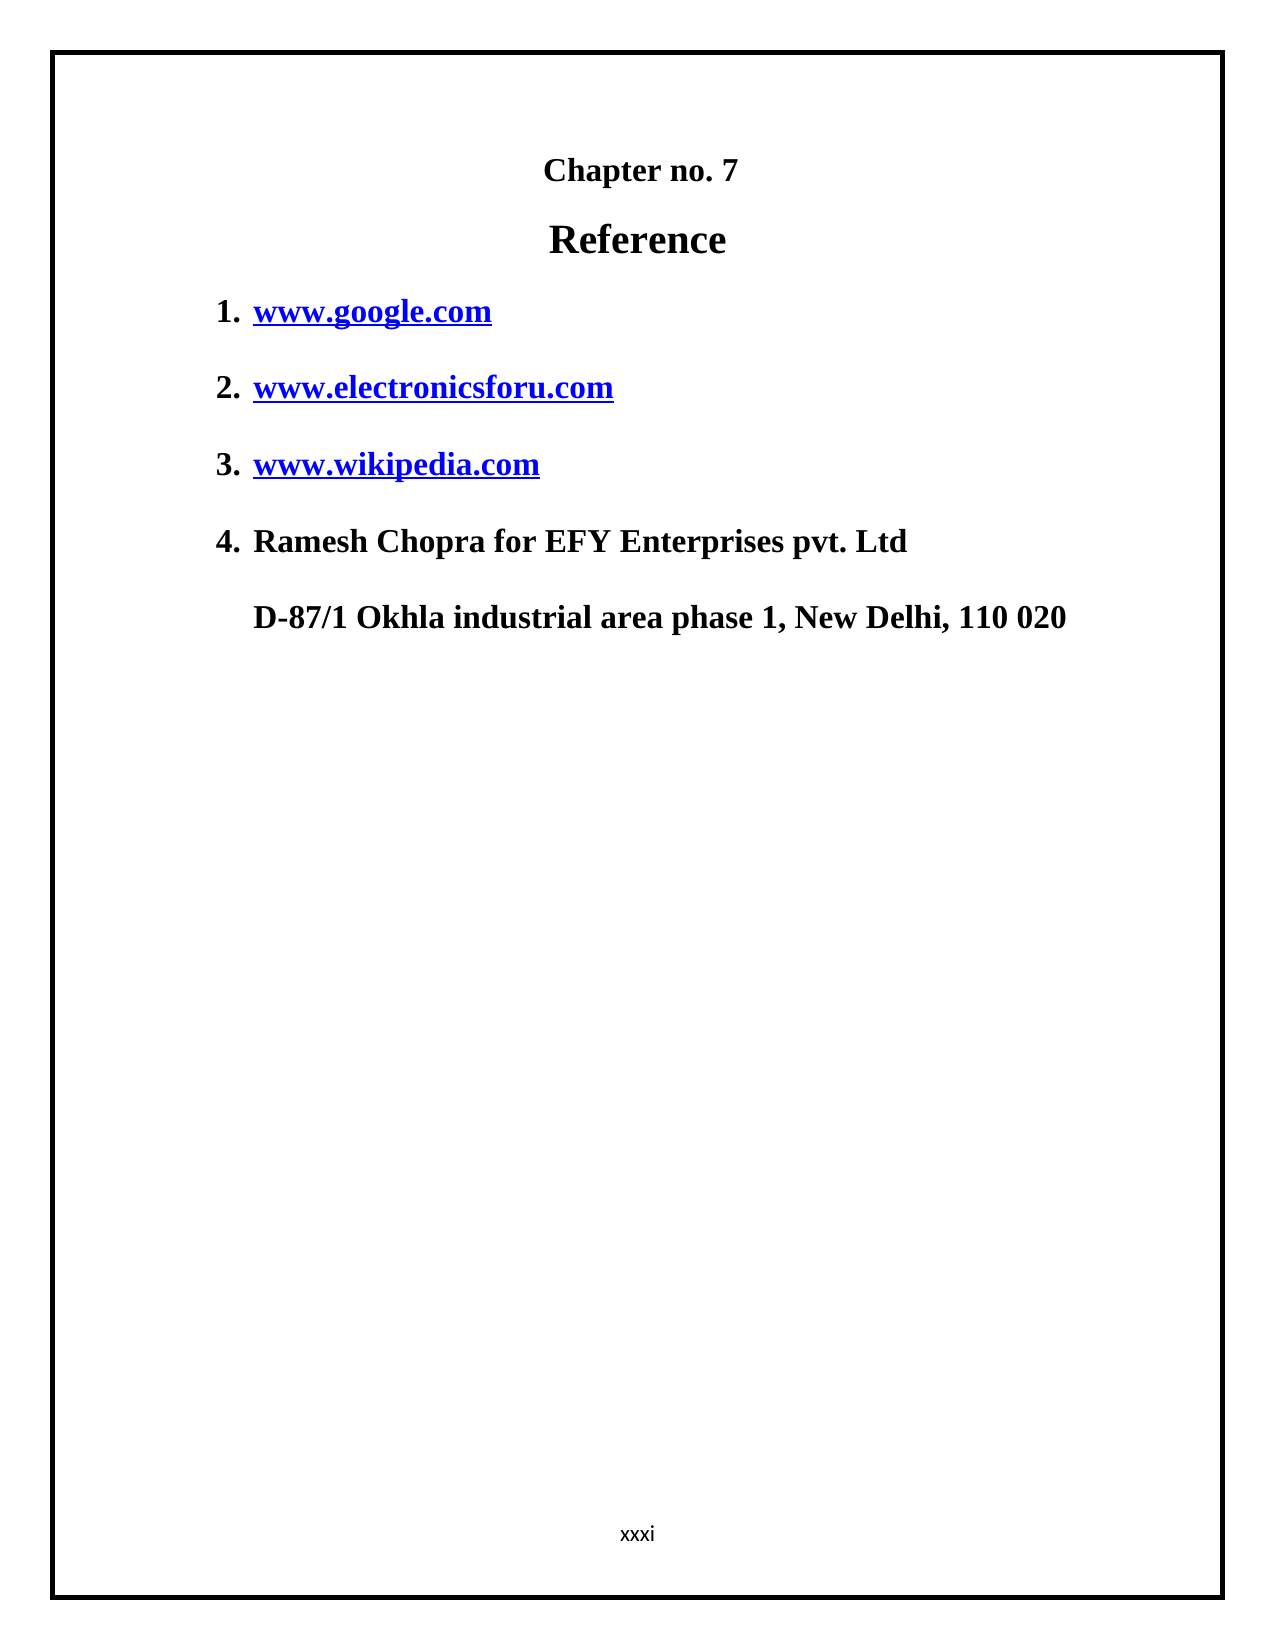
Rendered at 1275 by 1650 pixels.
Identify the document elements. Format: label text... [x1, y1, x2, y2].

text Chapter no. 7 [150, 150, 1125, 188]
list Ramesh Chopra for EFY Enterprises pvt. Ltd [216, 521, 1125, 559]
list www.electronicsforu.com [216, 367, 1125, 406]
list D-87/1 Okhla industrial area phase 1, New Delhi, 110 020 [253, 597, 1125, 636]
text Reference [150, 215, 1125, 263]
list www.wikipedia.com [216, 444, 1125, 482]
list www.google.com [216, 291, 1125, 329]
